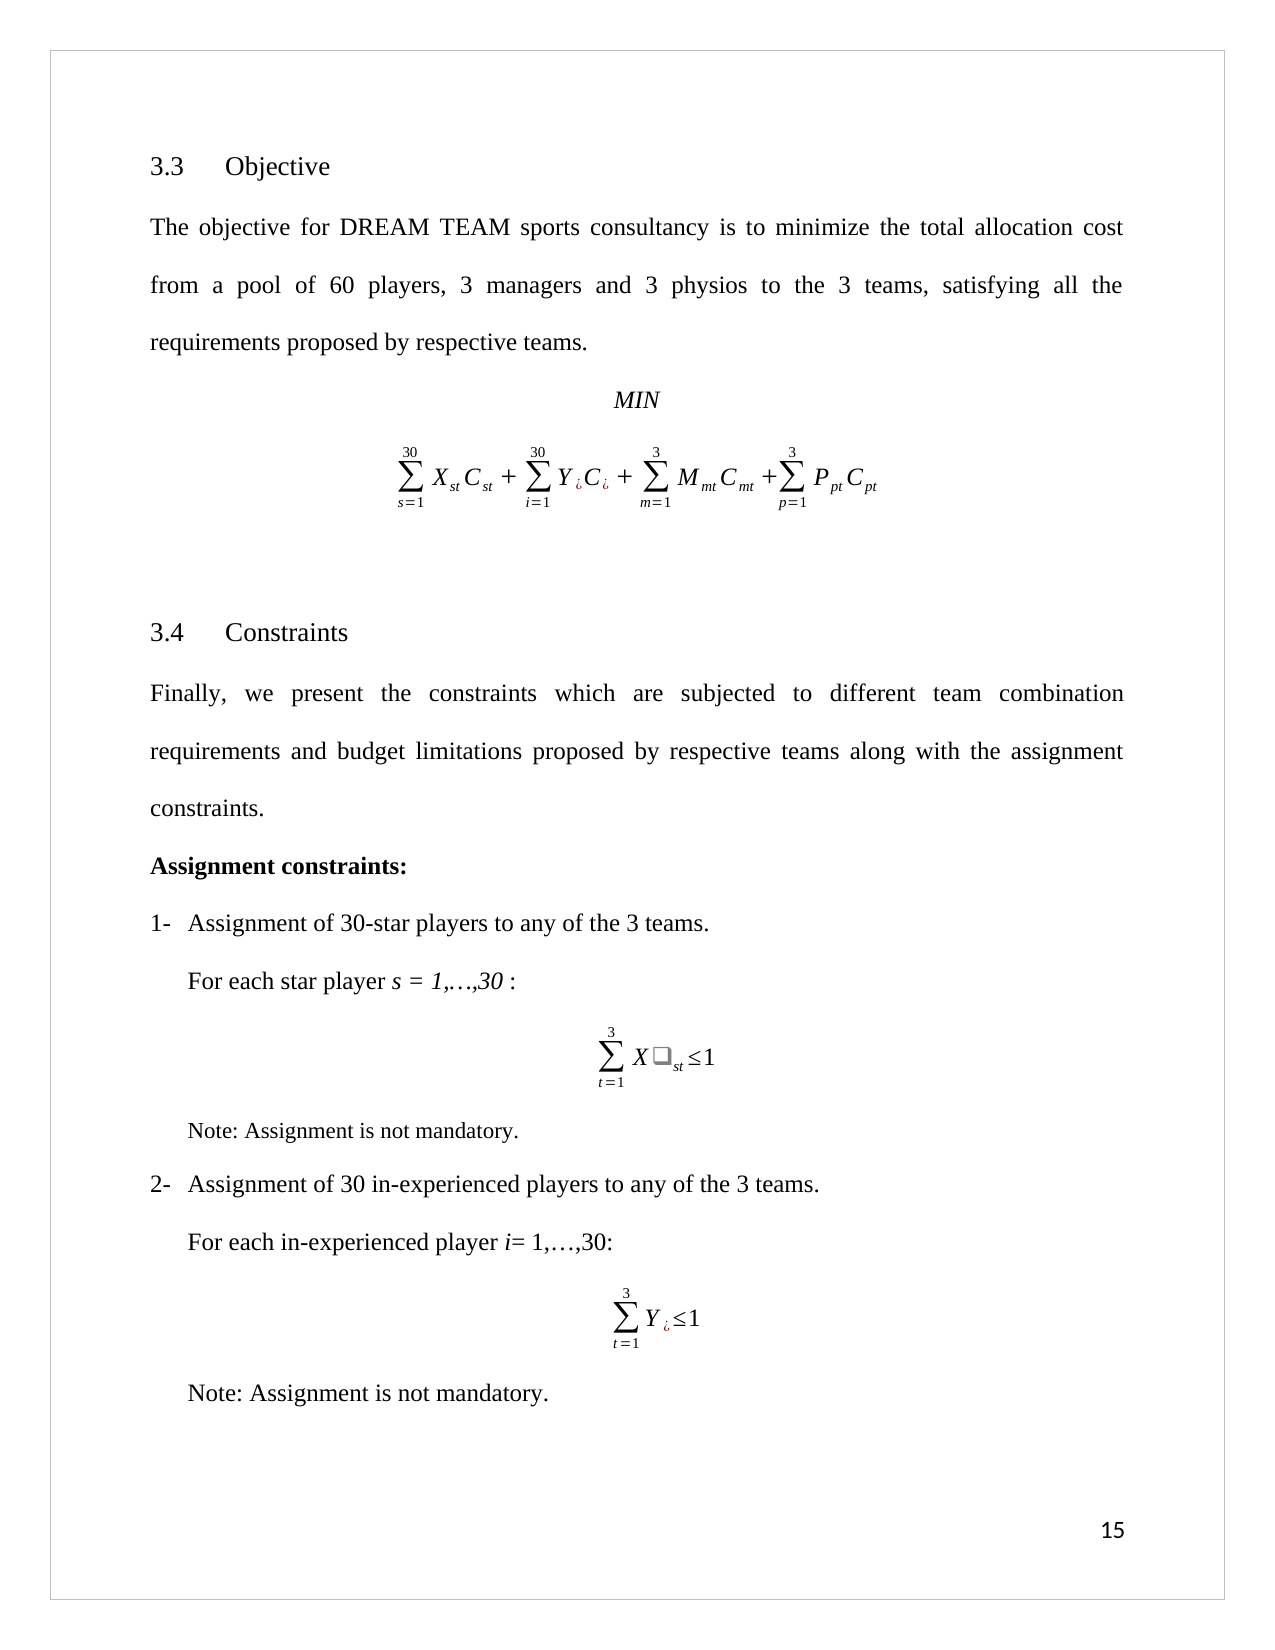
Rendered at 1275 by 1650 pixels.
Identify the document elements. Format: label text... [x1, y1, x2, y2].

text Finally, we present the constraints which are subjected to different team combination requirements and budget limitations proposed by respective teams along with the assignment constraints. [150, 678, 1125, 822]
list Assignment of 30-star players to any of the 3 teams. [150, 908, 1125, 937]
subtitle Constraints [150, 616, 1125, 647]
text + + + [150, 442, 1125, 511]
text Assignment constraints: [150, 851, 1125, 879]
list Assignment of 30 in-experienced players to any of the 3 teams. [150, 1169, 1125, 1198]
list For each in-experienced player i= 1,…,30: [187, 1227, 1125, 1256]
text MIN [150, 385, 1125, 413]
list For each star player s = 1,…,30 : [187, 966, 1125, 994]
list Note: Assignment is not mandatory. [187, 1378, 1125, 1407]
list Note: Assignment is not mandatory. [187, 1117, 1125, 1143]
text The objective for DREAM TEAM sports consultancy is to minimize the total allocation cost from a pool of 60 players, 3 managers and 3 physios to the 3 teams, satisfying all the requirements proposed by respective teams. [150, 212, 1125, 356]
subtitle Objective [150, 150, 1125, 181]
